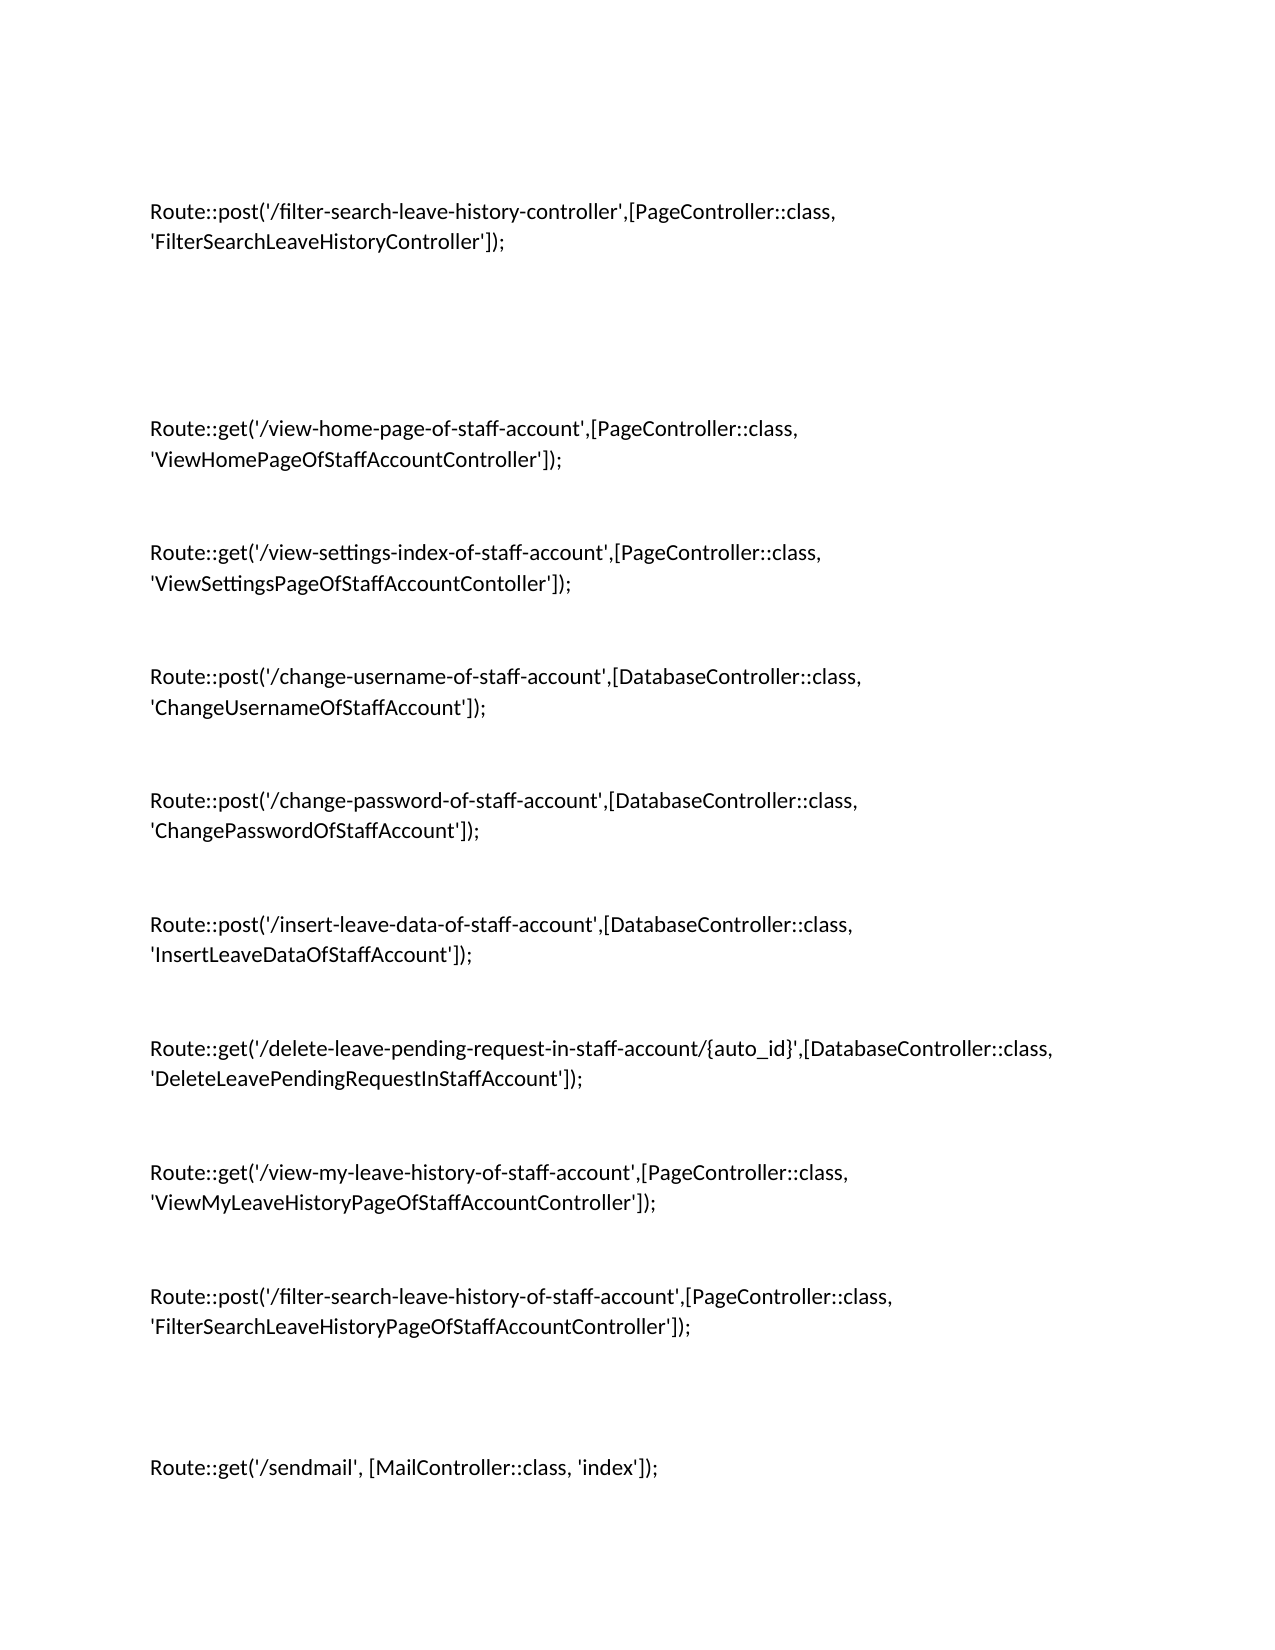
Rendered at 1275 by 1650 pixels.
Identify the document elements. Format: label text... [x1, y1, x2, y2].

text Route::post('/change-password-of-staff-account',[DatabaseController::class, 'ChangePasswordOfStaffAccount']); [150, 786, 1125, 845]
text Route::get('/view-settings-index-of-staff-account',[PageController::class, 'ViewSettingsPageOfStaffAccountContoller']); [150, 538, 1125, 597]
text Route::get('/delete-leave-pending-request-in-staff-account/{auto_id}',[DatabaseController::class, 'DeleteLeavePendingRequestInStaffAccount']); [150, 1034, 1125, 1093]
text Route::post('/insert-leave-data-of-staff-account',[DatabaseController::class, 'InsertLeaveDataOfStaffAccount']); [150, 910, 1125, 969]
text Route::post('/filter-search-leave-history-controller',[PageController::class, 'FilterSearchLeaveHistoryController']); [150, 197, 1125, 255]
text Route::get('/view-my-leave-history-of-staff-account',[PageController::class, 'ViewMyLeaveHistoryPageOfStaffAccountController']); [150, 1158, 1125, 1217]
text Route::get('/view-home-page-of-staff-account',[PageController::class, 'ViewHomePageOfStaffAccountController']); [150, 414, 1125, 473]
text Route::get('/sendmail', [MailController::class, 'index']); [150, 1453, 1125, 1481]
text Route::post('/change-username-of-staff-account',[DatabaseController::class, 'ChangeUsernameOfStaffAccount']); [150, 662, 1125, 721]
text Route::post('/filter-search-leave-history-of-staff-account',[PageController::class, 'FilterSearchLeaveHistoryPageOfStaffAccountController']); [150, 1282, 1125, 1341]
